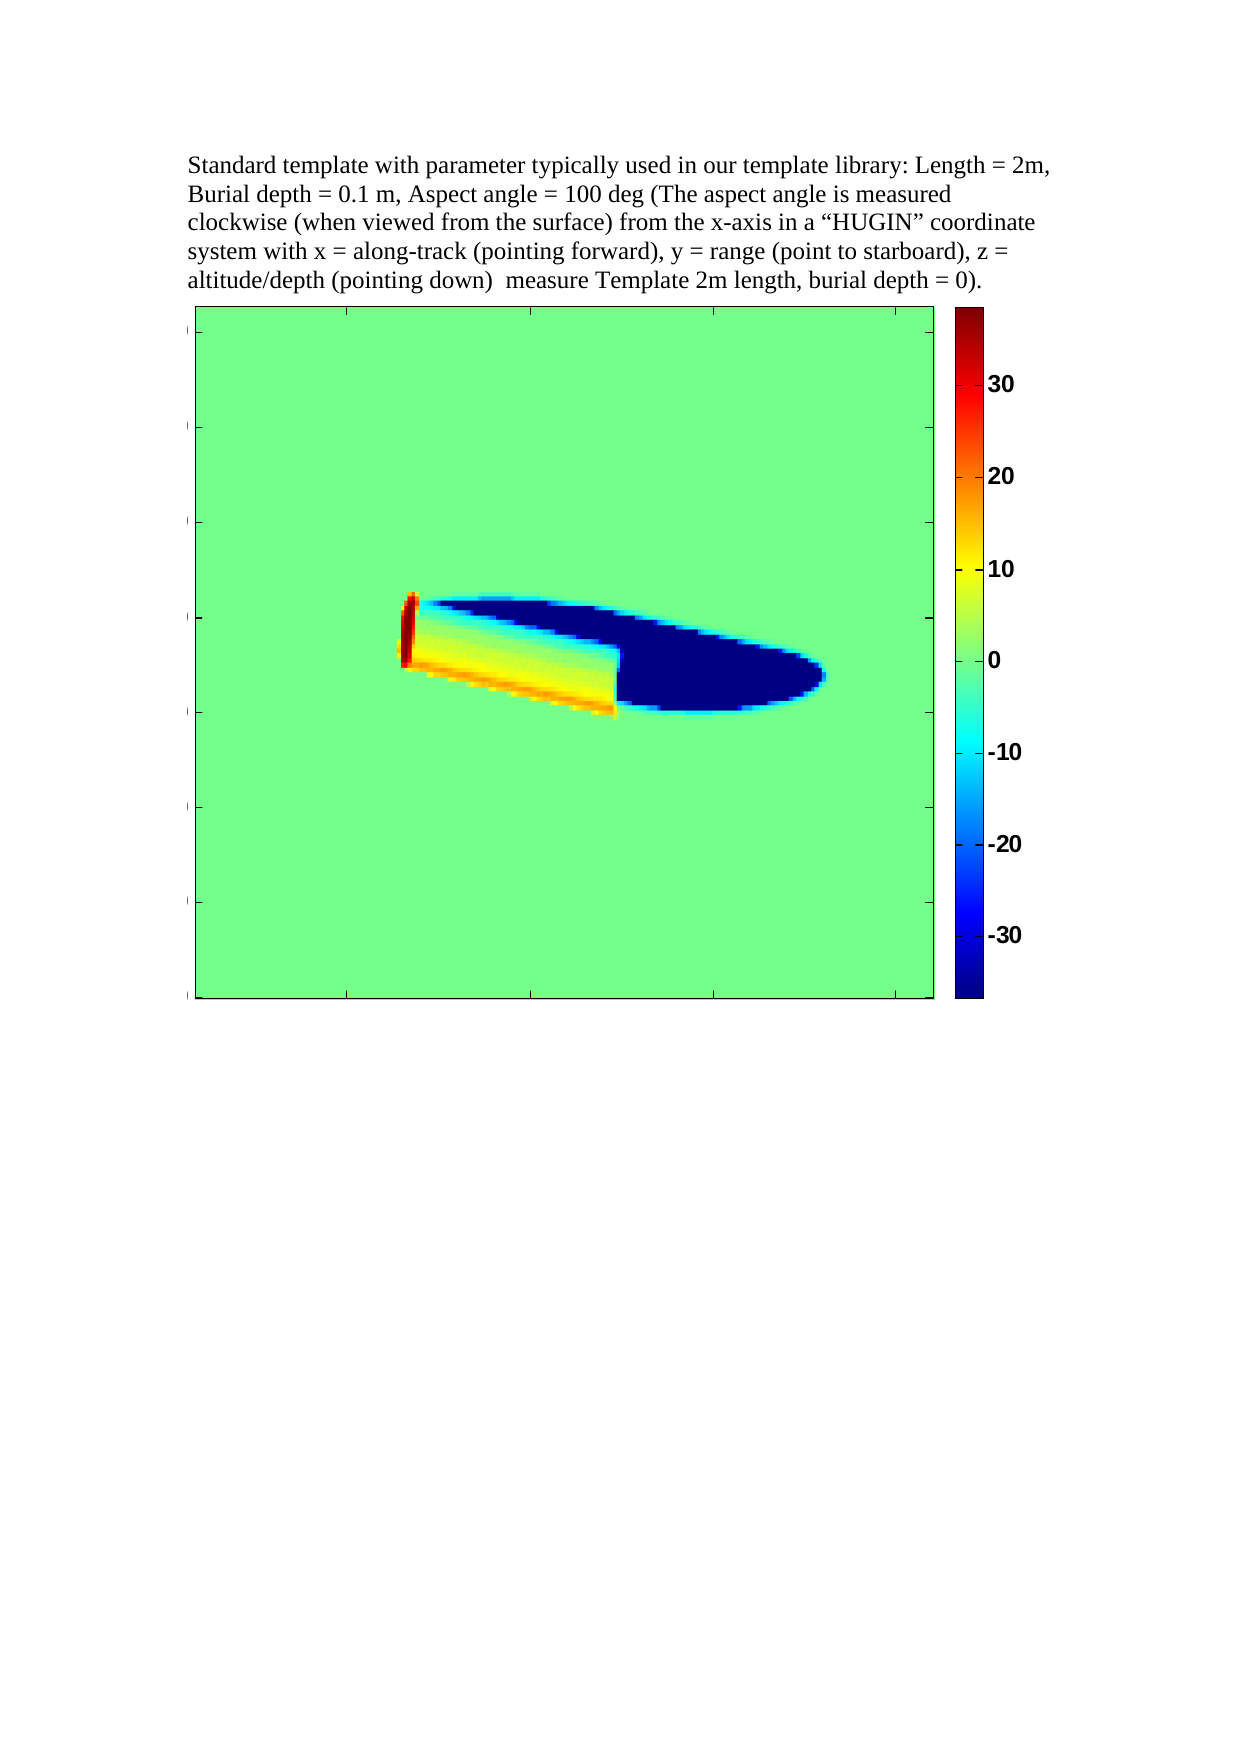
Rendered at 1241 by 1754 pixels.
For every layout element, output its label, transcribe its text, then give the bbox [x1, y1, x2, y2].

text Standard template with parameter typically used in our template library: Length = 2m, Burial depth = 0.1 m, Aspect angle = 100 deg (The aspect angle is measured clockwise (when viewed from the surface) from the x-axis in a “HUGIN” coordinate system with x = along-track (pointing forward), y = range (point to starboard), z = altitude/depth (pointing down) measure Template 2m length, burial depth = 0). [187, 150, 1053, 294]
